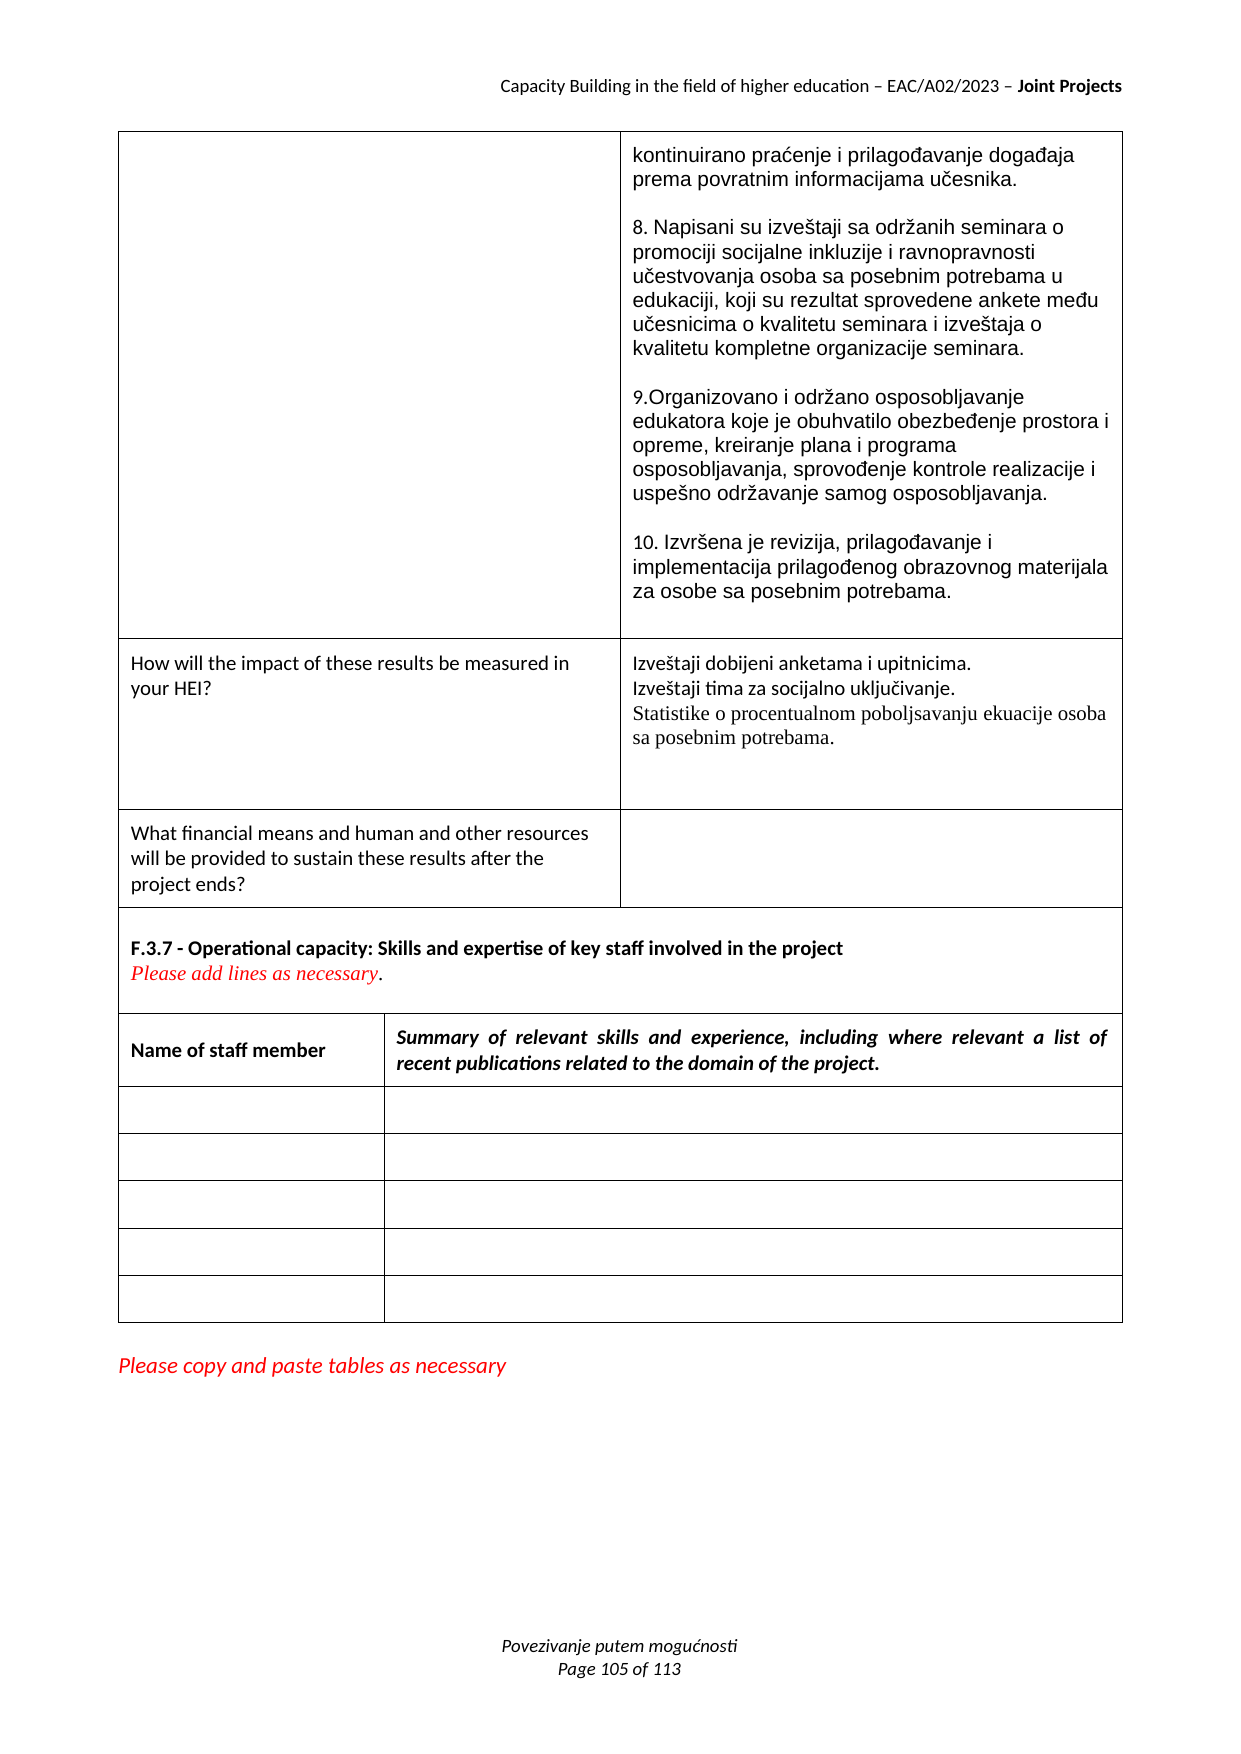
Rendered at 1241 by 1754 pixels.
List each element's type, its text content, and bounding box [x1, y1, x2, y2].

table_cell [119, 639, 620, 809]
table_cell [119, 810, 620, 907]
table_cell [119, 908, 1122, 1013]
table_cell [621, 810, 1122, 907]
text Please copy and paste tables as necessary [118, 1351, 1122, 1379]
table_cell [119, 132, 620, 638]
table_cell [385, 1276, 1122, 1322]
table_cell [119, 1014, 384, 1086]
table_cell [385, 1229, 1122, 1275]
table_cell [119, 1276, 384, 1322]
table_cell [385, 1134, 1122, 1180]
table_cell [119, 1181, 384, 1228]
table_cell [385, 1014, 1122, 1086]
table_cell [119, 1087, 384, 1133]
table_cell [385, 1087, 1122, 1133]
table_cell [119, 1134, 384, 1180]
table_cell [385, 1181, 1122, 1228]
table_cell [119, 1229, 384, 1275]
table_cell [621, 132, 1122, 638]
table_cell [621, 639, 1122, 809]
